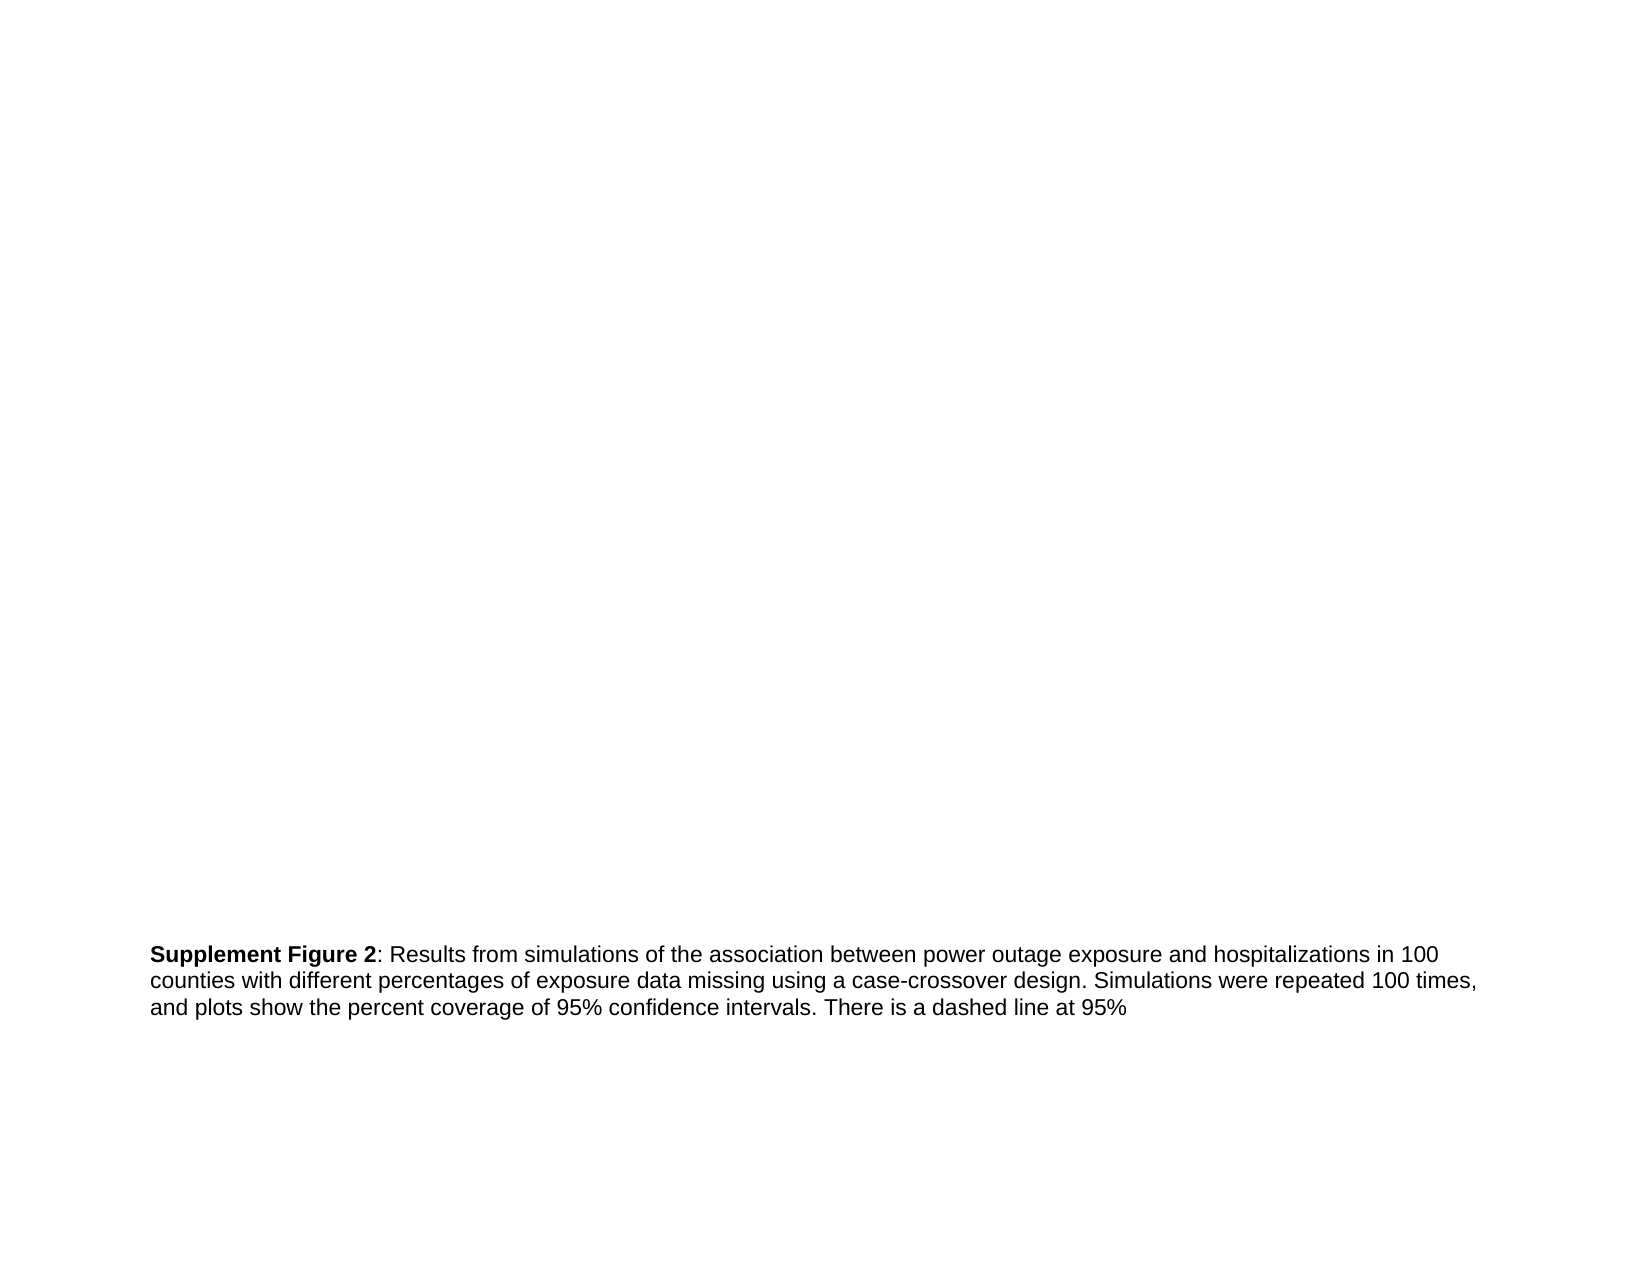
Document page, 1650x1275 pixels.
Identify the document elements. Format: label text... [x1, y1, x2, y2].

text Supplement Figure 2: Results from simulations of the association between power outage exposure and hospitalizations in 100 counties with different percentages of exposure data missing using a case-crossover design. Simulations were repeated 100 times, and plots show the percent coverage of 95% confidence intervals. There is a dashed line at 95% [150, 150, 1500, 1020]
